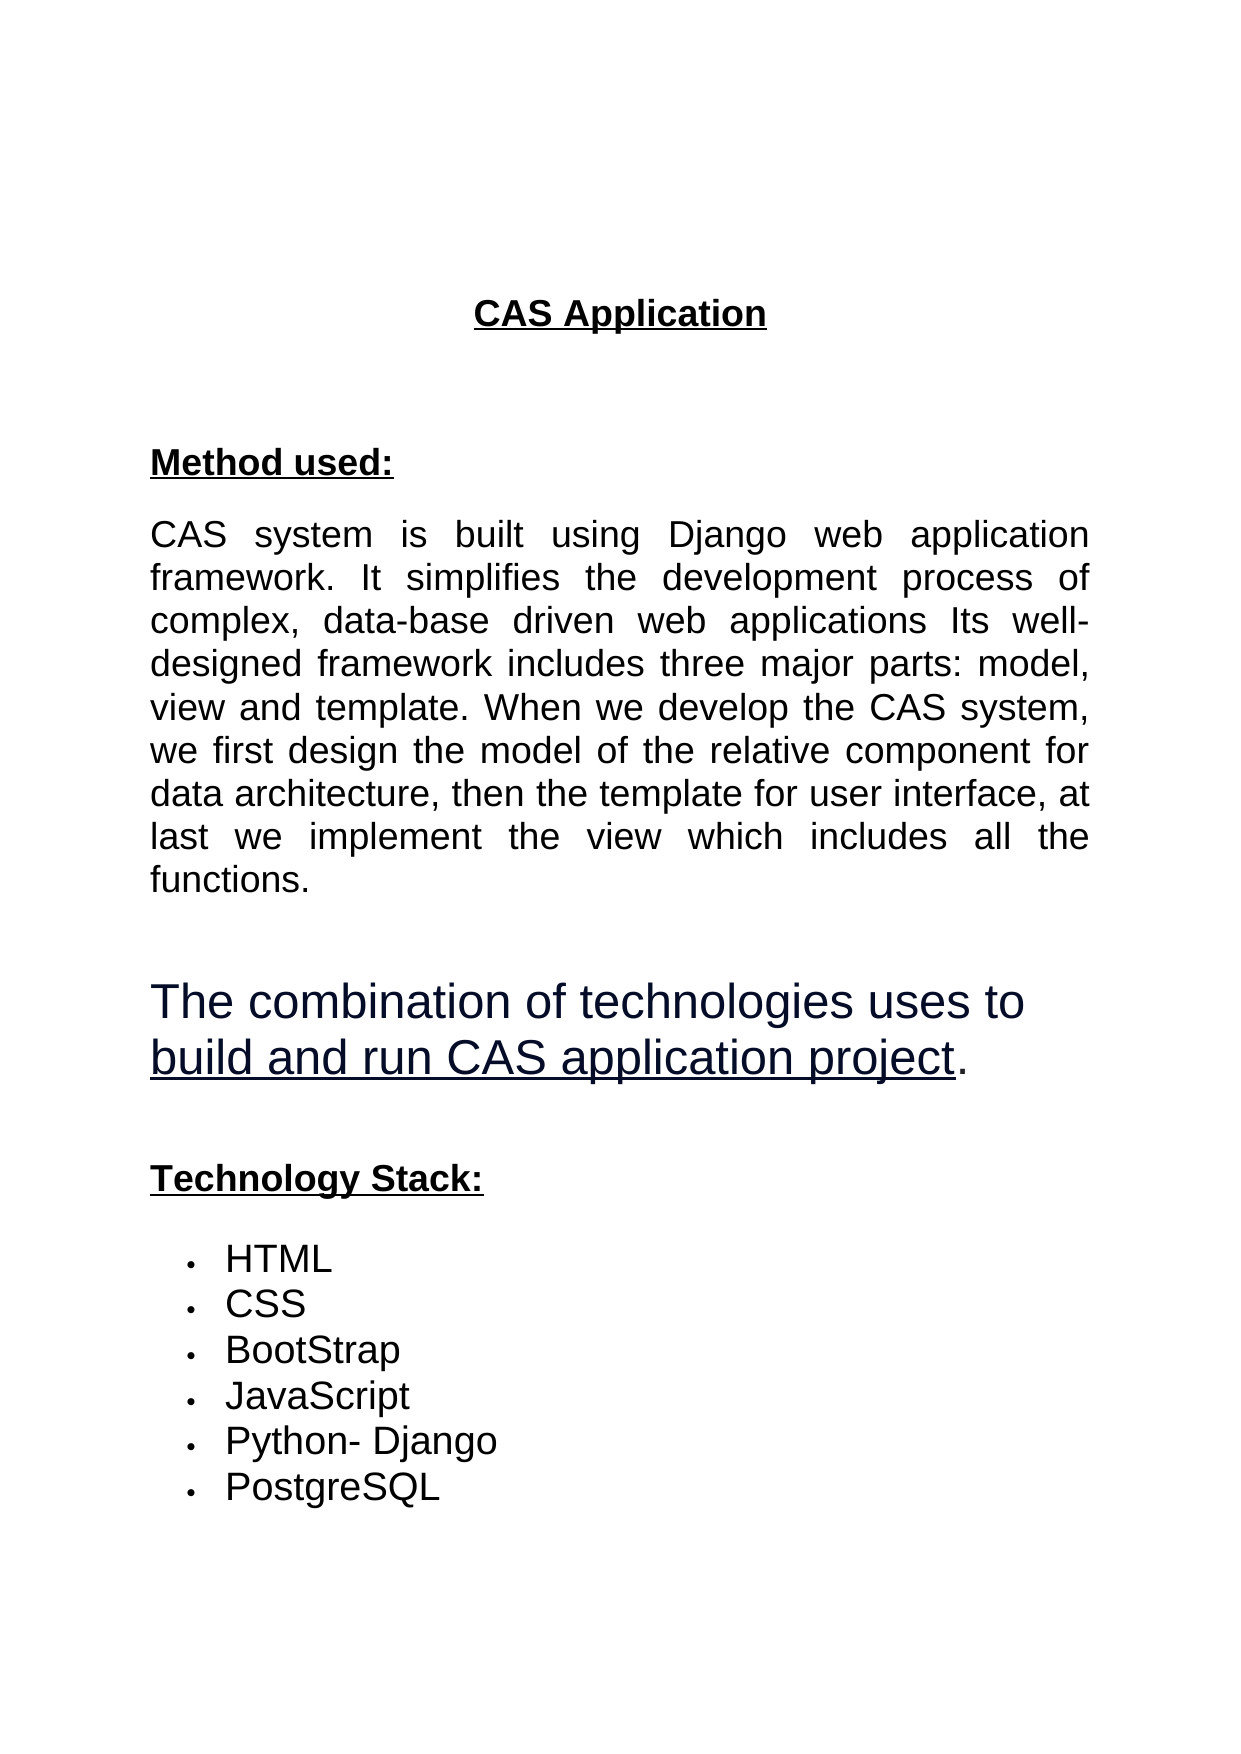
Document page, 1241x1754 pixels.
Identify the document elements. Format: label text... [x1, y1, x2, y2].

list Python- Django [187, 1417, 1090, 1463]
text CAS system is built using Django web application framework. It simplifies the development process of complex, data-base driven web applications Its well-designed framework includes three major parts: model, view and template. When we develop the CAS system, we first design the model of the relative component for data architecture, then the template for user interface, at last we implement the view which includes all the functions. [150, 512, 1090, 900]
list HTML [187, 1235, 1090, 1281]
text Technology Stack: [150, 1156, 1090, 1199]
text The combination of technologies uses to build and run CAS application project. [150, 972, 1090, 1084]
list PostgreSQL [187, 1463, 1090, 1509]
text CAS Application [150, 291, 1090, 334]
text Method used: [150, 440, 1090, 483]
list CSS [187, 1281, 1090, 1326]
list JavaScript [187, 1372, 1090, 1417]
list BootStrap [187, 1326, 1090, 1372]
